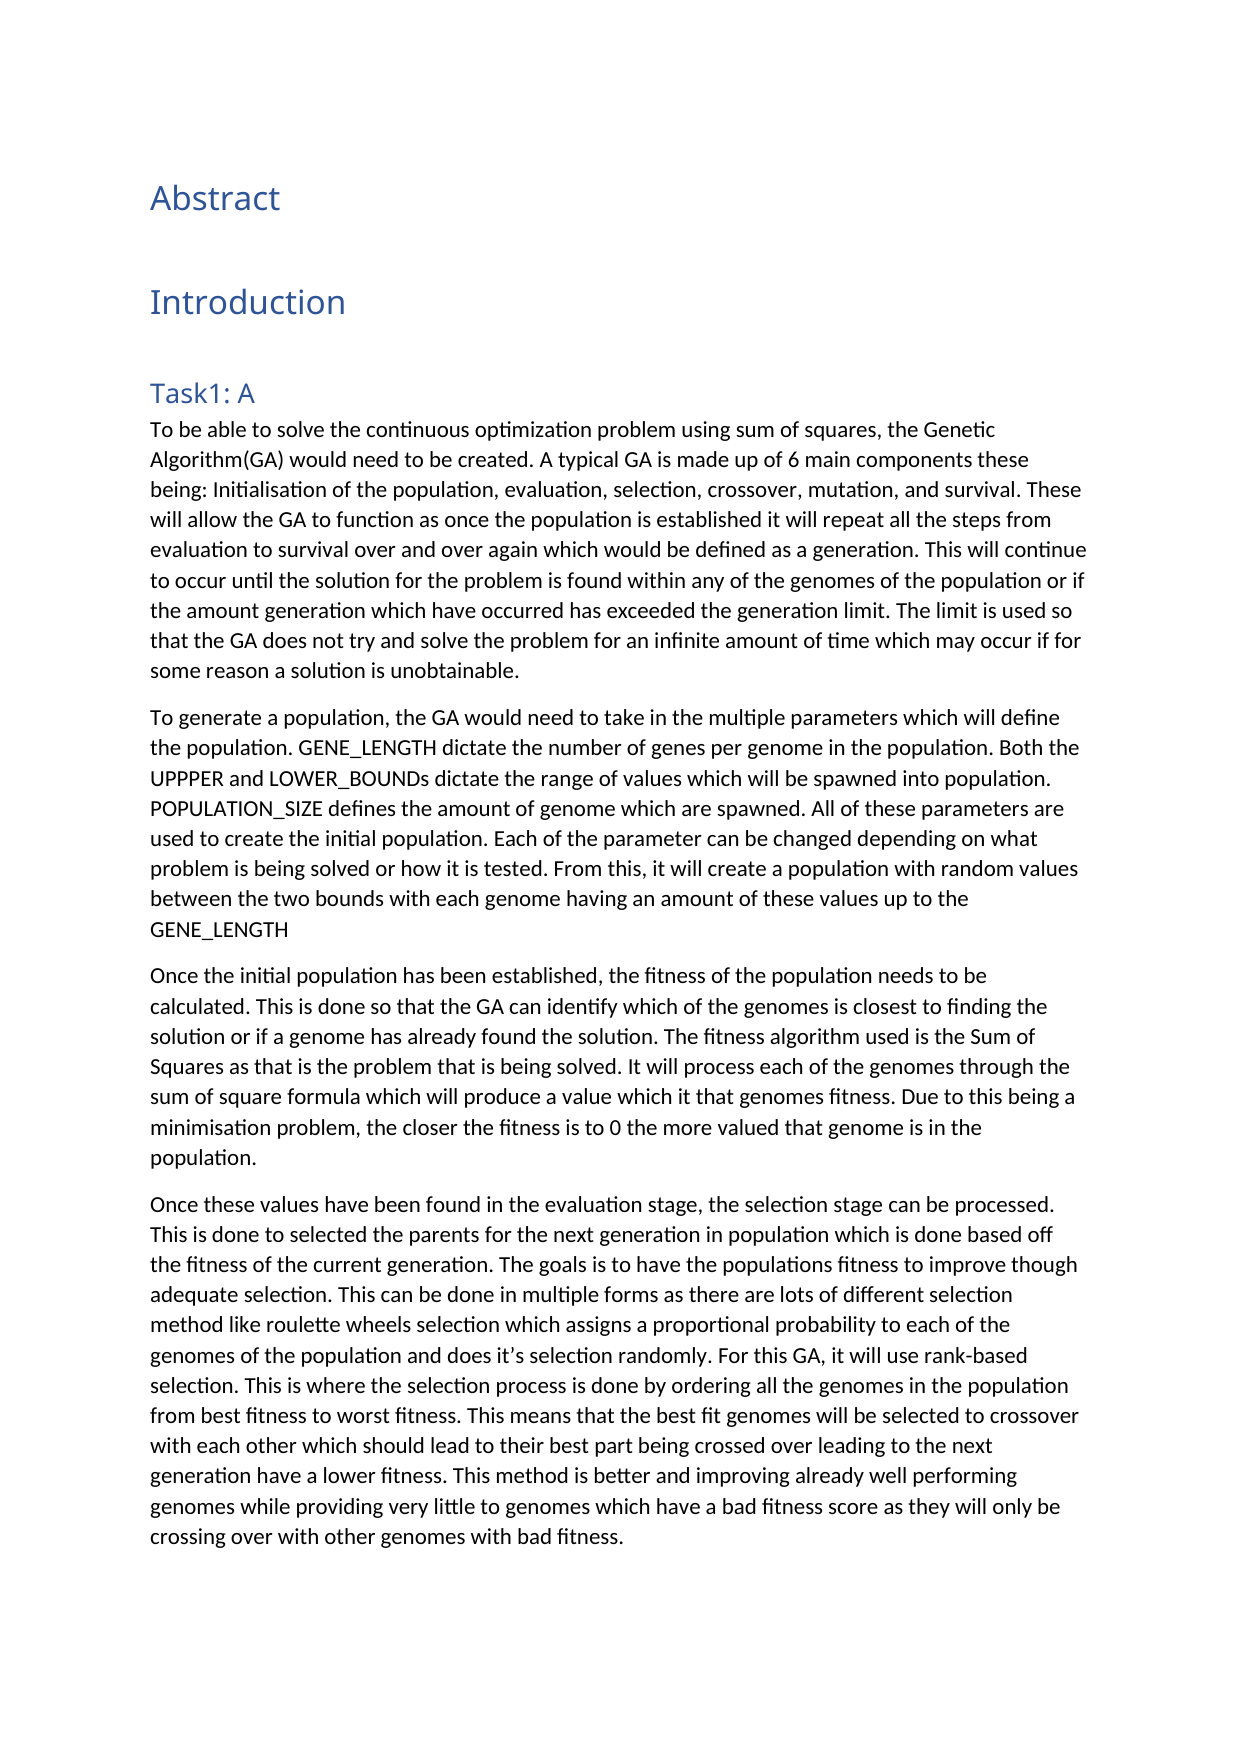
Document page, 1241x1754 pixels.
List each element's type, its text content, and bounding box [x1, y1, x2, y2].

subtitle Introduction [150, 279, 1090, 324]
subtitle Task1: A [150, 375, 1090, 412]
text To generate a population, the GA would need to take in the multiple parameters which will define the population. GENE_LENGTH dictate the number of genes per genome in the population. Both the UPPPER and LOWER_BOUNDs dictate the range of values which will be spawned into population. POPULATION_SIZE defines the amount of genome which are spawned. All of these parameters are used to create the initial population. Each of the parameter can be changed depending on what problem is being solved or how it is tested. From this, it will create a population with random values between the two bounds with each genome having an amount of these values up to the GENE_LENGTH [150, 703, 1090, 943]
text Once these values have been found in the evaluation stage, the selection stage can be processed. This is done to selected the parents for the next generation in population which is done based off the fitness of the current generation. The goals is to have the populations fitness to improve though adequate selection. This can be done in multiple forms as there are lots of different selection method like roulette wheels selection which assigns a proportional probability to each of the genomes of the population and does it’s selection randomly. For this GA, it will use rank-based selection. This is where the selection process is done by ordering all the genomes in the population from best fitness to worst fitness. This means that the best fit genomes will be selected to crossover with each other which should lead to their best part being crossed over leading to the next generation have a lower fitness. This method is better and improving already well performing genomes while providing very little to genomes which have a bad fitness score as they will only be crossing over with other genomes with bad fitness. [150, 1190, 1090, 1550]
text Once the initial population has been established, the fitness of the population needs to be calculated. This is done so that the GA can identify which of the genomes is closest to finding the solution or if a genome has already found the solution. The fitness algorithm used is the Sum of Squares as that is the problem that is being solved. It will process each of the genomes through the sum of square formula which will produce a value which it that genomes fitness. Due to this being a minimisation problem, the closer the fitness is to 0 the more valued that genome is in the population. [150, 962, 1090, 1171]
text To be able to solve the continuous optimization problem using sum of squares, the Genetic Algorithm(GA) would need to be created. A typical GA is made up of 6 main components these being: Initialisation of the population, evaluation, selection, crossover, mutation, and survival. These will allow the GA to function as once the population is established it will repeat all the steps from evaluation to survival over and over again which would be defined as a generation. This will continue to occur until the solution for the problem is found within any of the genomes of the population or if the amount generation which have occurred has exceeded the generation limit. The limit is used so that the GA does not try and solve the problem for an infinite amount of time which may occur if for some reason a solution is unobtainable. [150, 415, 1090, 684]
subtitle Abstract [150, 175, 1090, 220]
